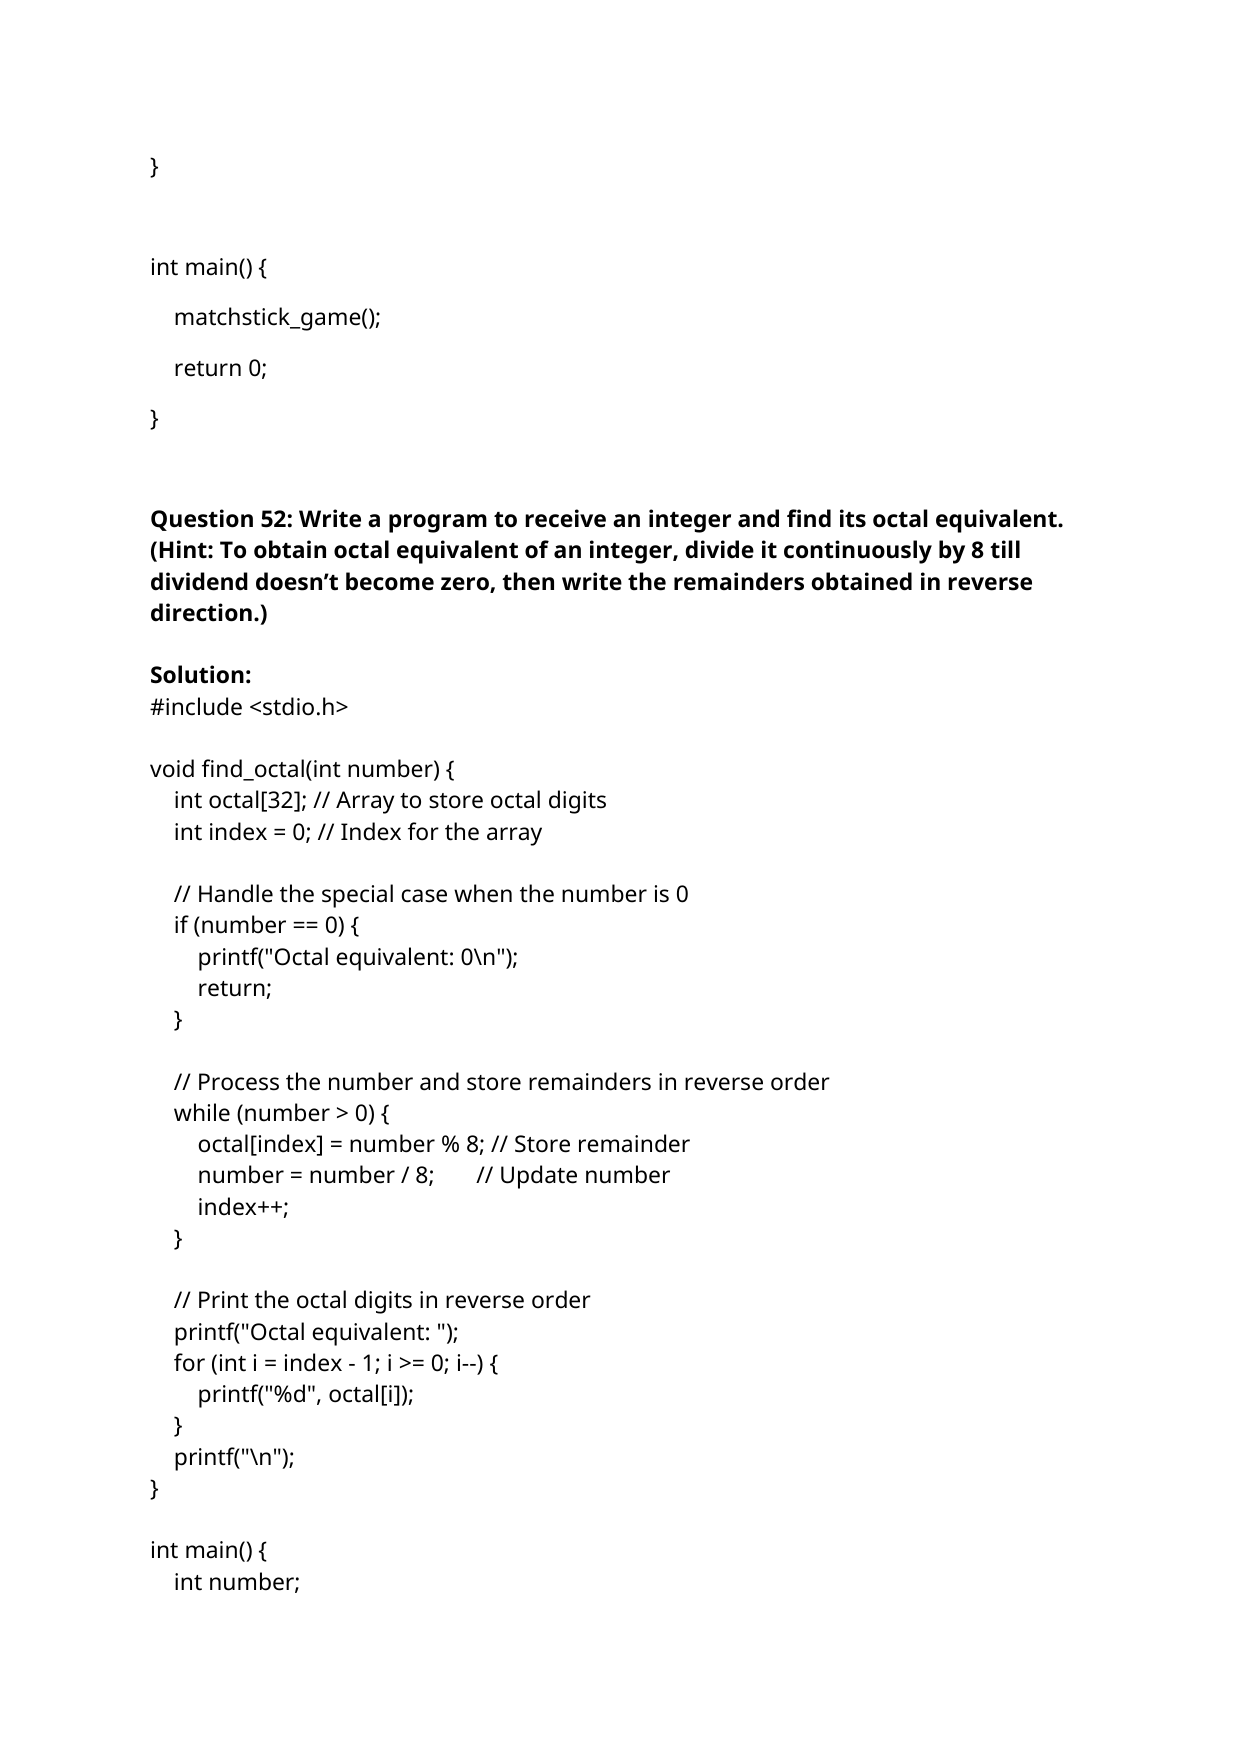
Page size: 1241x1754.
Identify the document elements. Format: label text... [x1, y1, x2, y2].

text printf("%d", octal[i]); [150, 1378, 1090, 1409]
text int main() { [150, 1534, 1090, 1565]
text octal[index] = number % 8; // Store remainder [150, 1128, 1090, 1159]
text } [150, 150, 1090, 181]
text } [150, 1222, 1090, 1253]
text number = number / 8; // Update number [150, 1159, 1090, 1190]
text return; [150, 972, 1090, 1003]
text } [150, 402, 1090, 433]
text printf("Octal equivalent: "); [150, 1315, 1090, 1347]
text Solution: [150, 659, 1090, 690]
text // Handle the special case when the number is 0 [150, 878, 1090, 909]
text int number; [150, 1565, 1090, 1597]
text } [150, 1003, 1090, 1034]
text while (number > 0) { [150, 1097, 1090, 1128]
text int main() { [150, 251, 1090, 282]
text int octal[32]; // Array to store octal digits [150, 784, 1090, 815]
text printf("Octal equivalent: 0\n"); [150, 940, 1090, 972]
text return 0; [150, 352, 1090, 383]
text if (number == 0) { [150, 909, 1090, 940]
text void find_octal(int number) { [150, 753, 1090, 784]
text printf("\n"); [150, 1440, 1090, 1472]
text // Process the number and store remainders in reverse order [150, 1065, 1090, 1097]
text } [150, 1472, 1090, 1503]
text int index = 0; // Index for the array [150, 815, 1090, 847]
text #include <stdio.h> [150, 690, 1090, 722]
text } [150, 1409, 1090, 1440]
text index++; [150, 1190, 1090, 1222]
text // Print the octal digits in reverse order [150, 1284, 1090, 1315]
text matchstick_game(); [150, 301, 1090, 332]
text for (int i = index - 1; i >= 0; i--) { [150, 1347, 1090, 1378]
text Question 52: Write a program to receive an integer and find its octal equivalent. (Hint: To obtain octal equivalent of an integer, divide it continuously by 8 till dividend doesn’t become zero, then write the remainders obtained in reverse direction.) [150, 503, 1090, 628]
